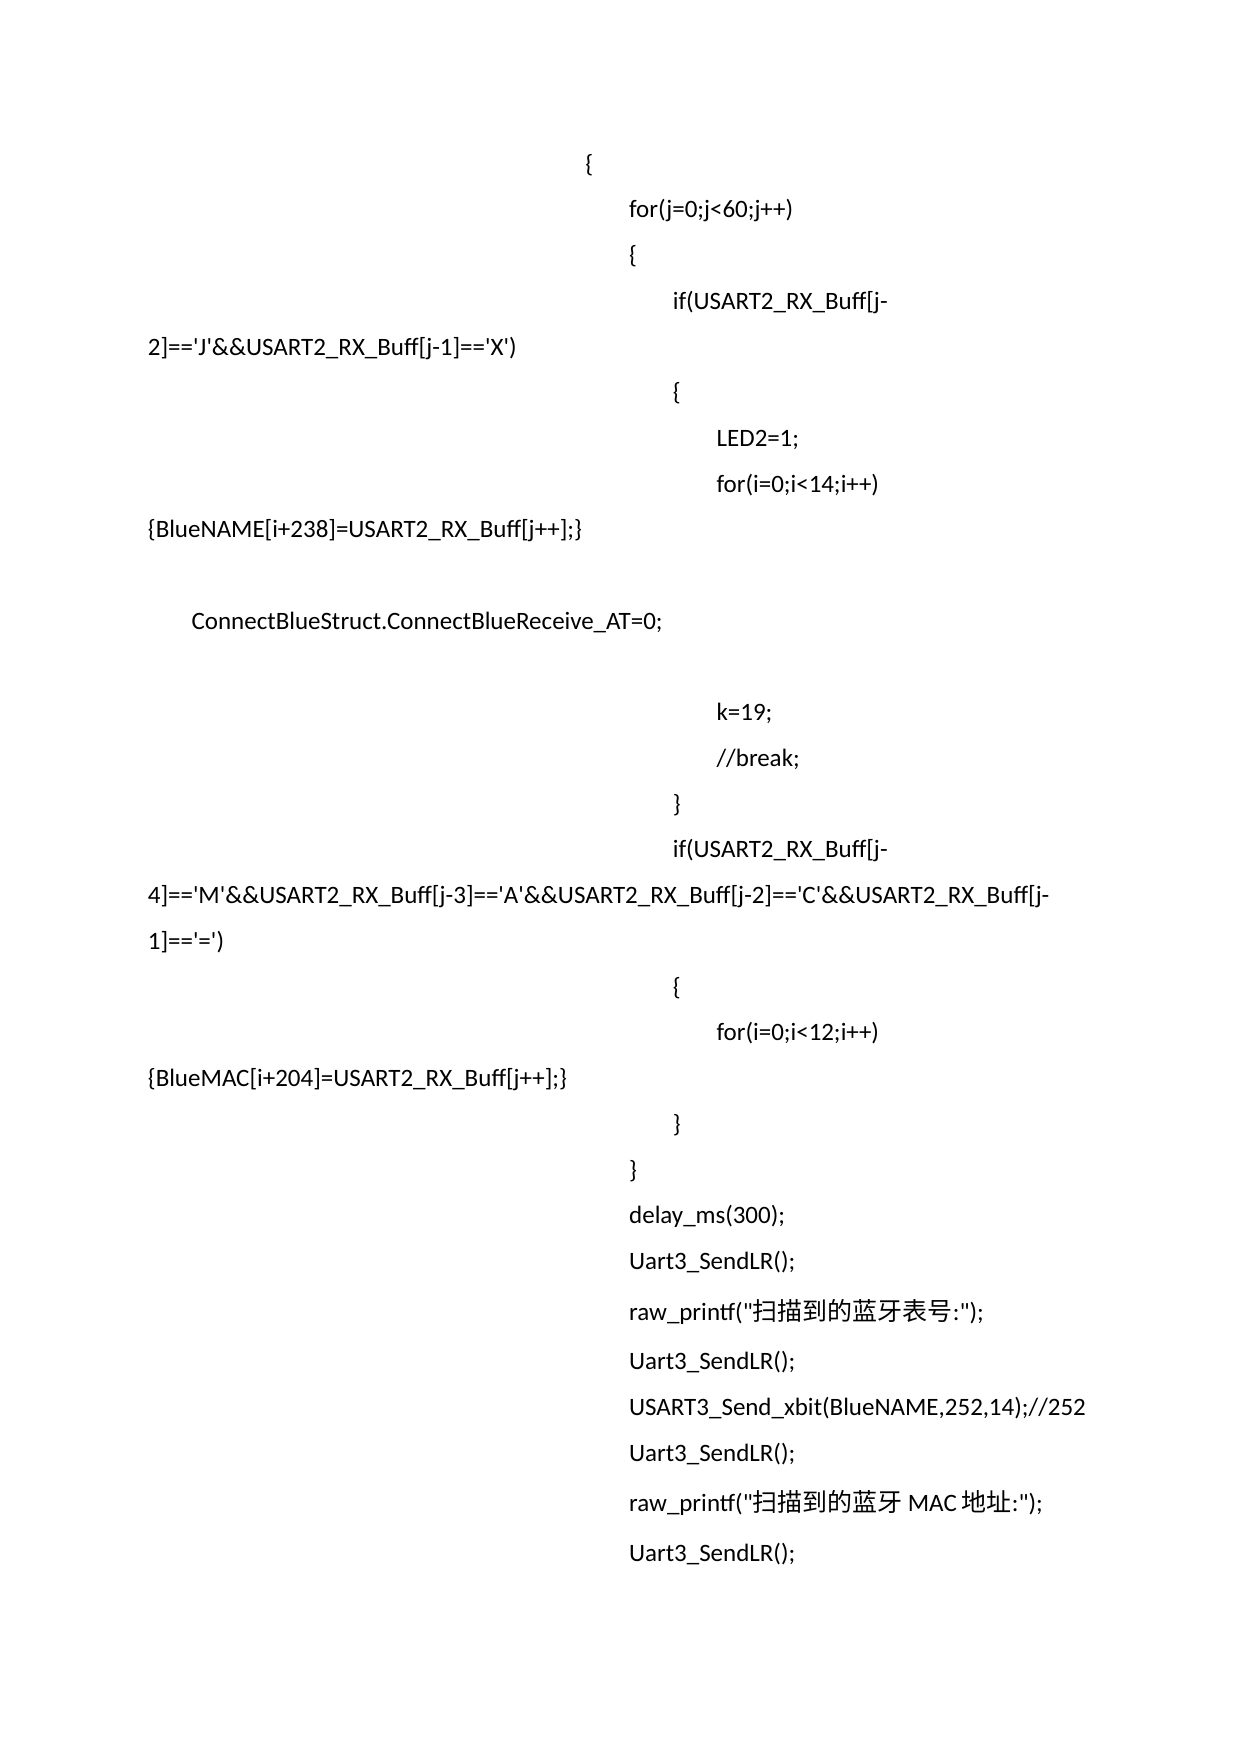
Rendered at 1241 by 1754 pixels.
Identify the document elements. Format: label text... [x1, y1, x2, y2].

text Uart3_SendLR(); [148, 1537, 1092, 1567]
text k=19; [148, 696, 1092, 727]
text { [148, 971, 1092, 1001]
text ConnectBlueStruct.ConnectBlueReceive_AT=0; [148, 559, 1092, 636]
text { [148, 376, 1092, 407]
text } [148, 1108, 1092, 1138]
text Uart3_SendLR(); [148, 1345, 1092, 1376]
text raw_printf("扫描到的蓝牙MAC地址:"); [148, 1482, 1092, 1519]
text if(USART2_RX_Buff[j-4]=='M'&&USART2_RX_Buff[j-3]=='A'&&USART2_RX_Buff[j-2]=='C'&&USART2_RX_Buff[j-1]=='=') [148, 834, 1092, 956]
text { [148, 239, 1092, 270]
text for(j=0;j<60;j++) [148, 193, 1092, 224]
text raw_printf("扫描到的蓝牙表号:"); [148, 1291, 1092, 1327]
text Uart3_SendLR(); [148, 1437, 1092, 1467]
text //break; [148, 742, 1092, 773]
text } [148, 788, 1092, 818]
text for(i=0;i<12;i++){BlueMAC[i+204]=USART2_RX_Buff[j++];} [148, 1017, 1092, 1093]
text { [148, 148, 1092, 178]
text } [148, 1154, 1092, 1184]
text if(USART2_RX_Buff[j-2]=='J'&&USART2_RX_Buff[j-1]=='X') [148, 285, 1092, 361]
text for(i=0;i<14;i++){BlueNAME[i+238]=USART2_RX_Buff[j++];} [148, 468, 1092, 544]
text LED2=1; [148, 422, 1092, 453]
text Uart3_SendLR(); [148, 1245, 1092, 1276]
text delay_ms(300); [148, 1199, 1092, 1230]
text USART3_Send_xbit(BlueNAME,252,14);//252 [148, 1391, 1092, 1422]
